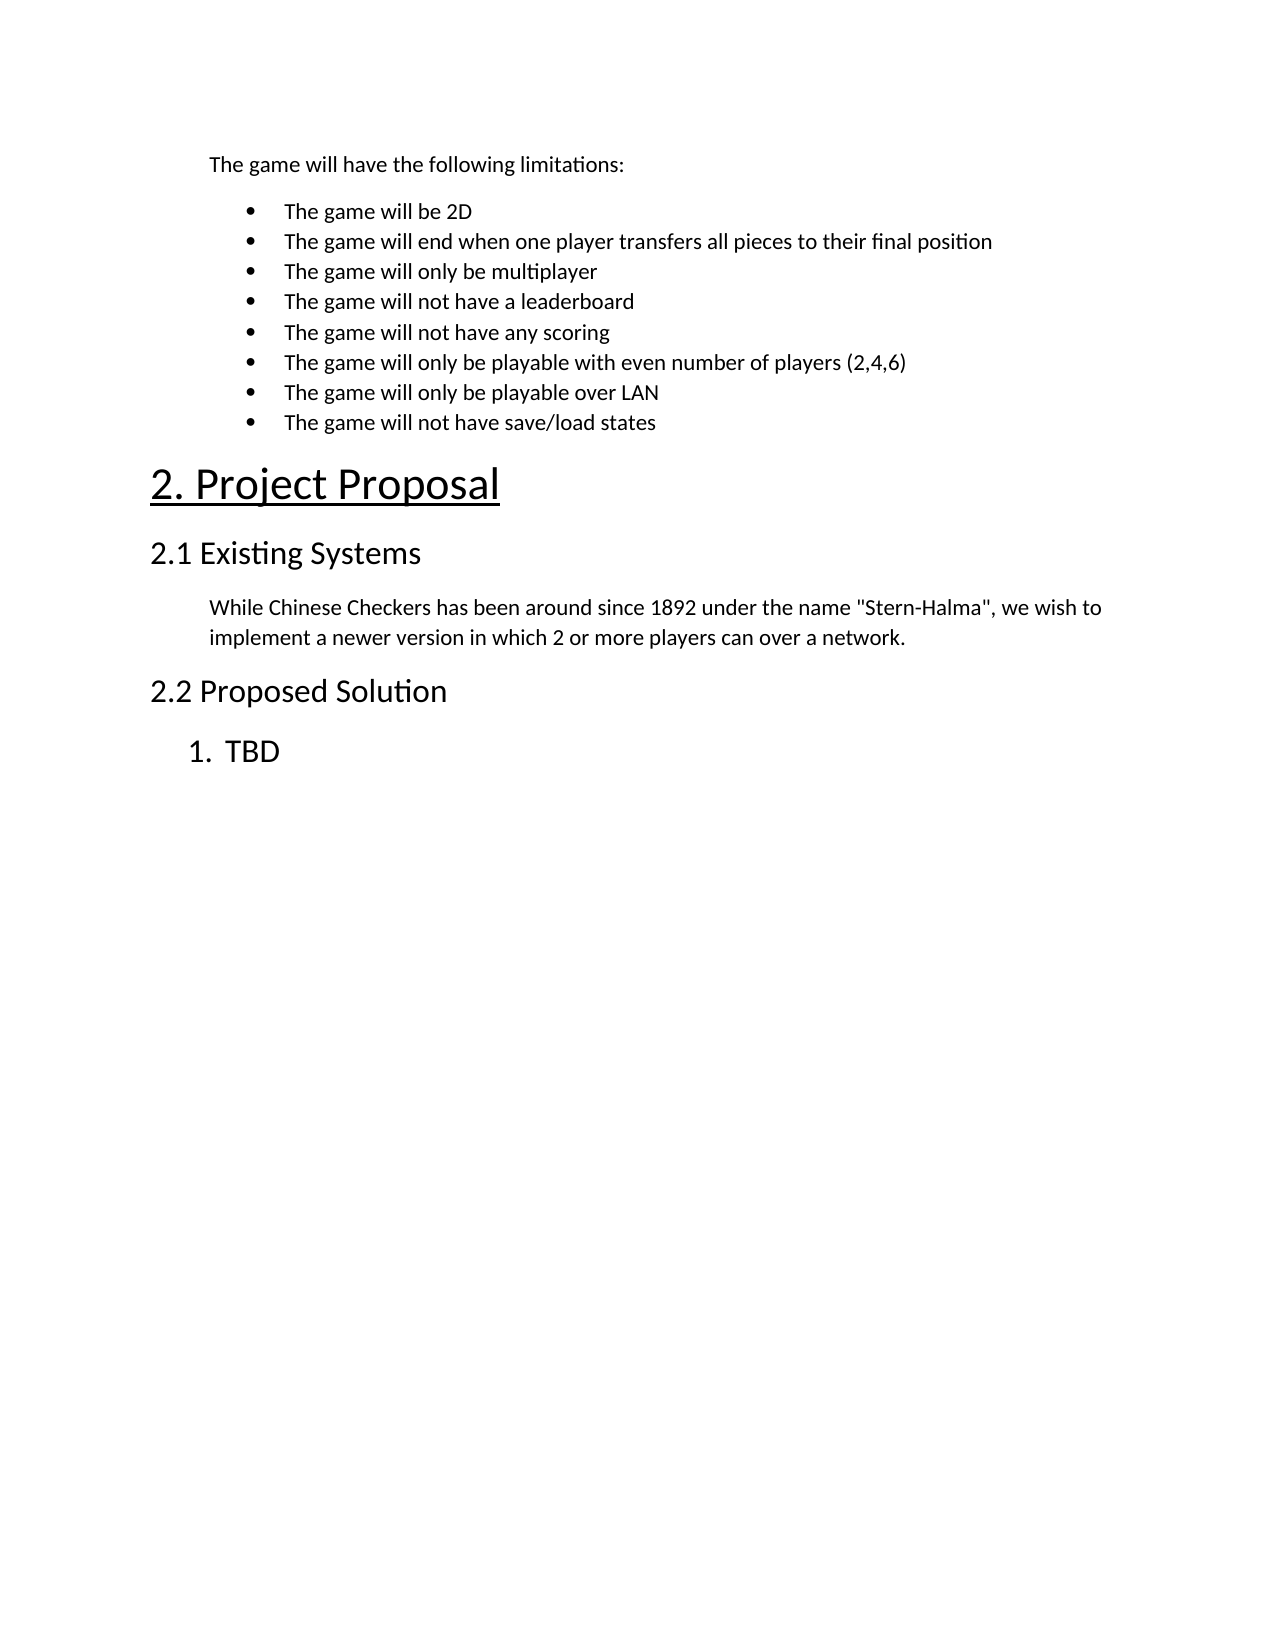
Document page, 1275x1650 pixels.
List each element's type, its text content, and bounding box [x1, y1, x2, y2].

list The game will only be multiplayer [247, 257, 1125, 285]
text The game will have the following limitations: [209, 150, 1125, 178]
list The game will not have any scoring [247, 318, 1125, 346]
list The game will not have a leaderboard [247, 287, 1125, 316]
text While Chinese Checkers has been around since 1892 under the name "Stern-Halma", we wish to implement a newer version in which 2 or more players can over a network. [209, 593, 1125, 651]
text 2. Project Proposal [150, 455, 1125, 511]
list The game will not have save/load states [247, 408, 1125, 436]
list The game will only be playable over LAN [247, 378, 1125, 406]
text 2.2 Proposed Solution [150, 670, 1125, 711]
list The game will be 2D [247, 197, 1125, 225]
text 2.1 Existing Systems [150, 532, 1125, 573]
list The game will only be playable with even number of players (2,4,6) [247, 348, 1125, 376]
list The game will end when one player transfers all pieces to their final position [247, 227, 1125, 255]
list TBD [187, 731, 1125, 771]
